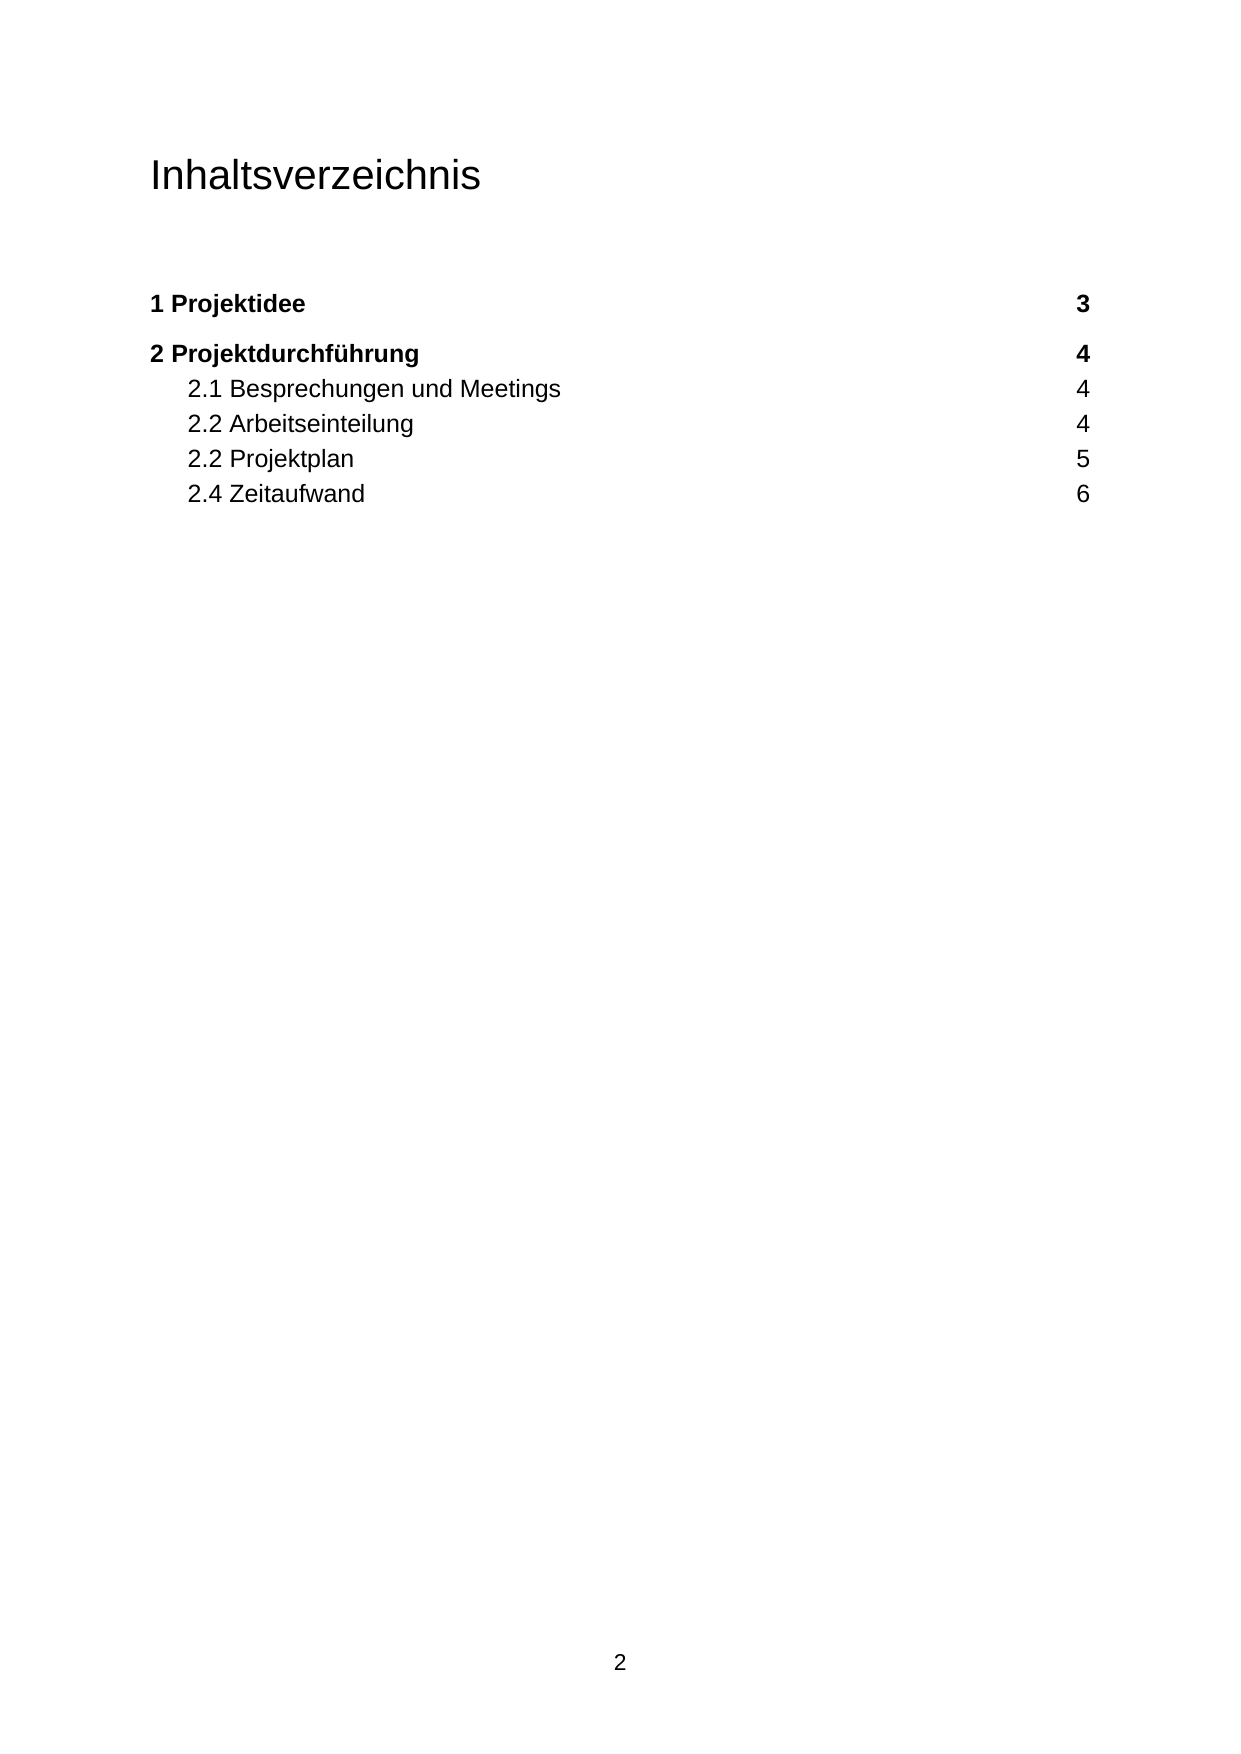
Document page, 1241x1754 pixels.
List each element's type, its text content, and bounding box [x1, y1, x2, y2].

text Inhaltsverzeichnis [150, 150, 1090, 198]
